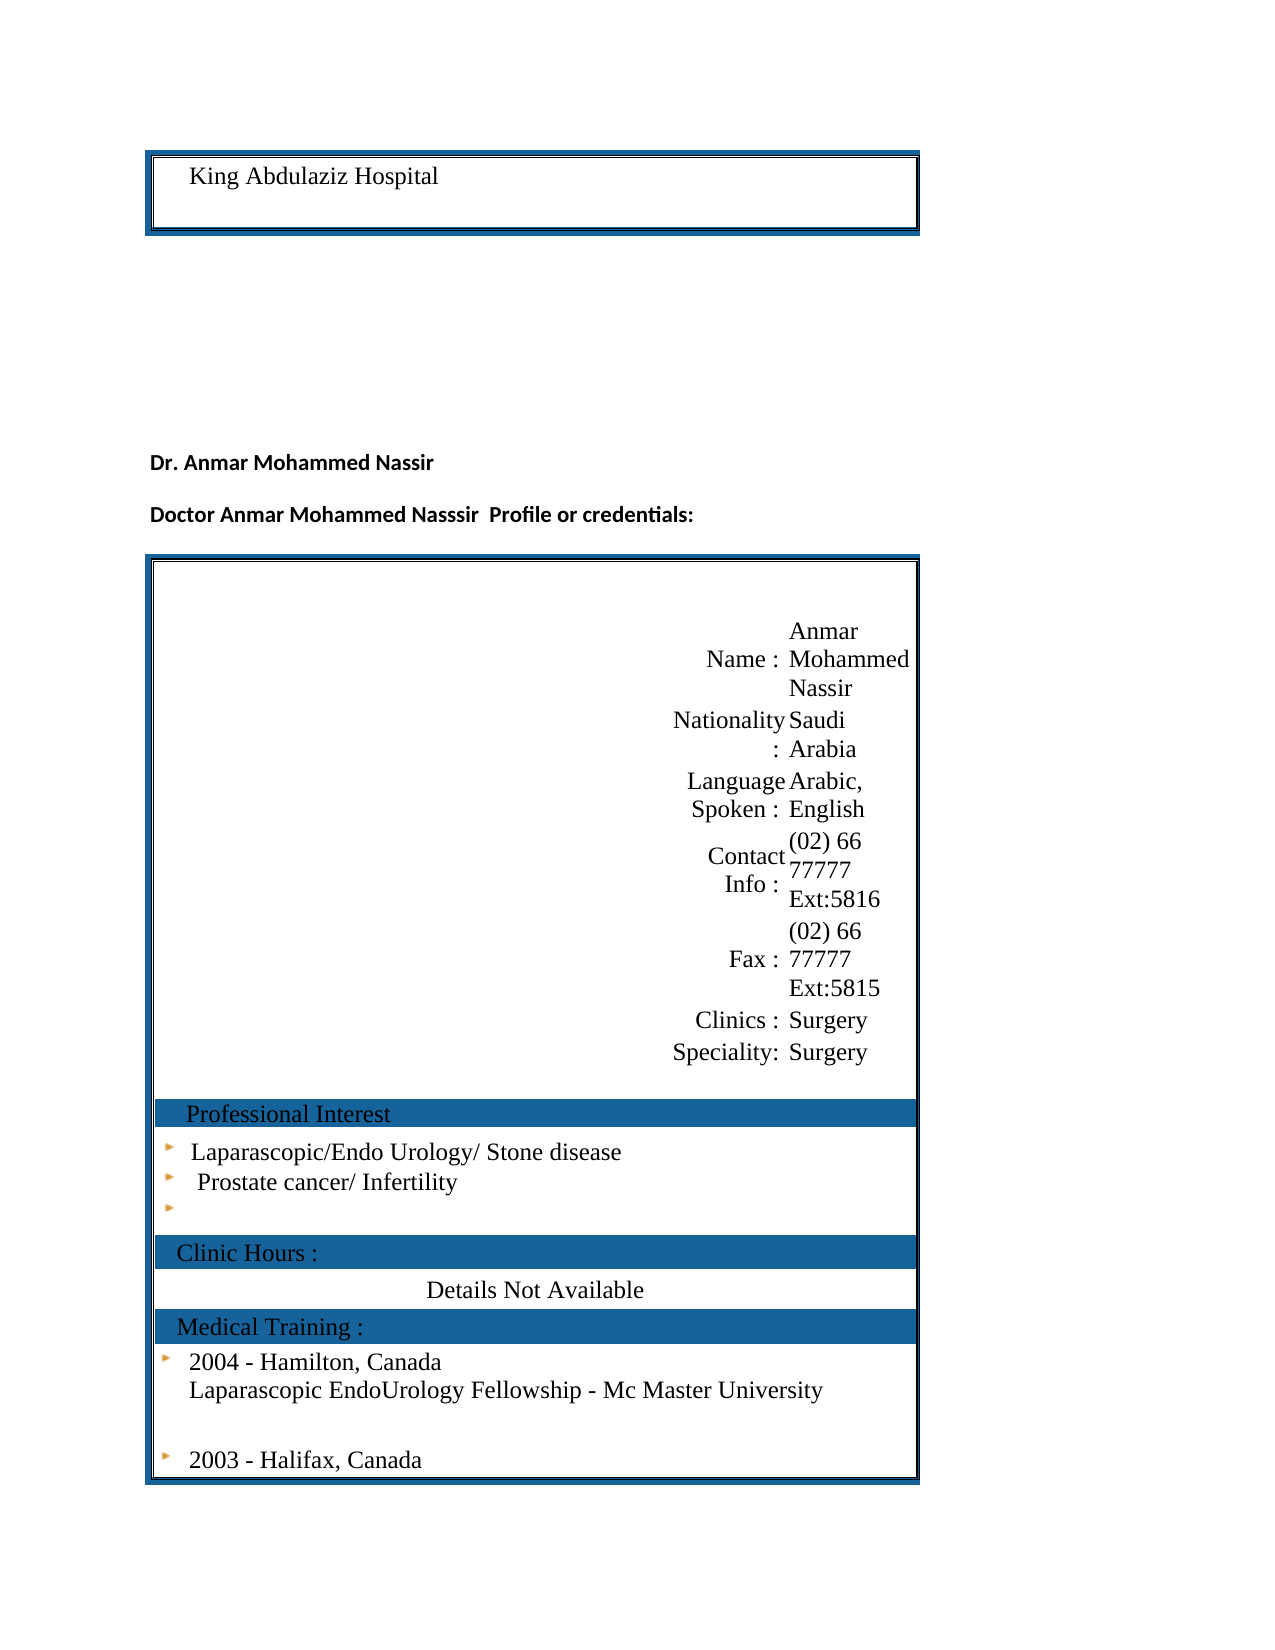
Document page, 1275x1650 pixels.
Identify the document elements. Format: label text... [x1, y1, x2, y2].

picture [160, 1196, 178, 1222]
text Dr. Anmar Mohammed Nassir [150, 448, 1125, 476]
picture [160, 1165, 178, 1191]
picture [160, 1135, 178, 1161]
table_header [145, 150, 920, 236]
picture [157, 1346, 175, 1372]
table_header [145, 554, 920, 1485]
text Doctor Anmar Mohammed Nasssir Profile or credentials: [150, 501, 1125, 529]
picture [157, 1445, 175, 1470]
